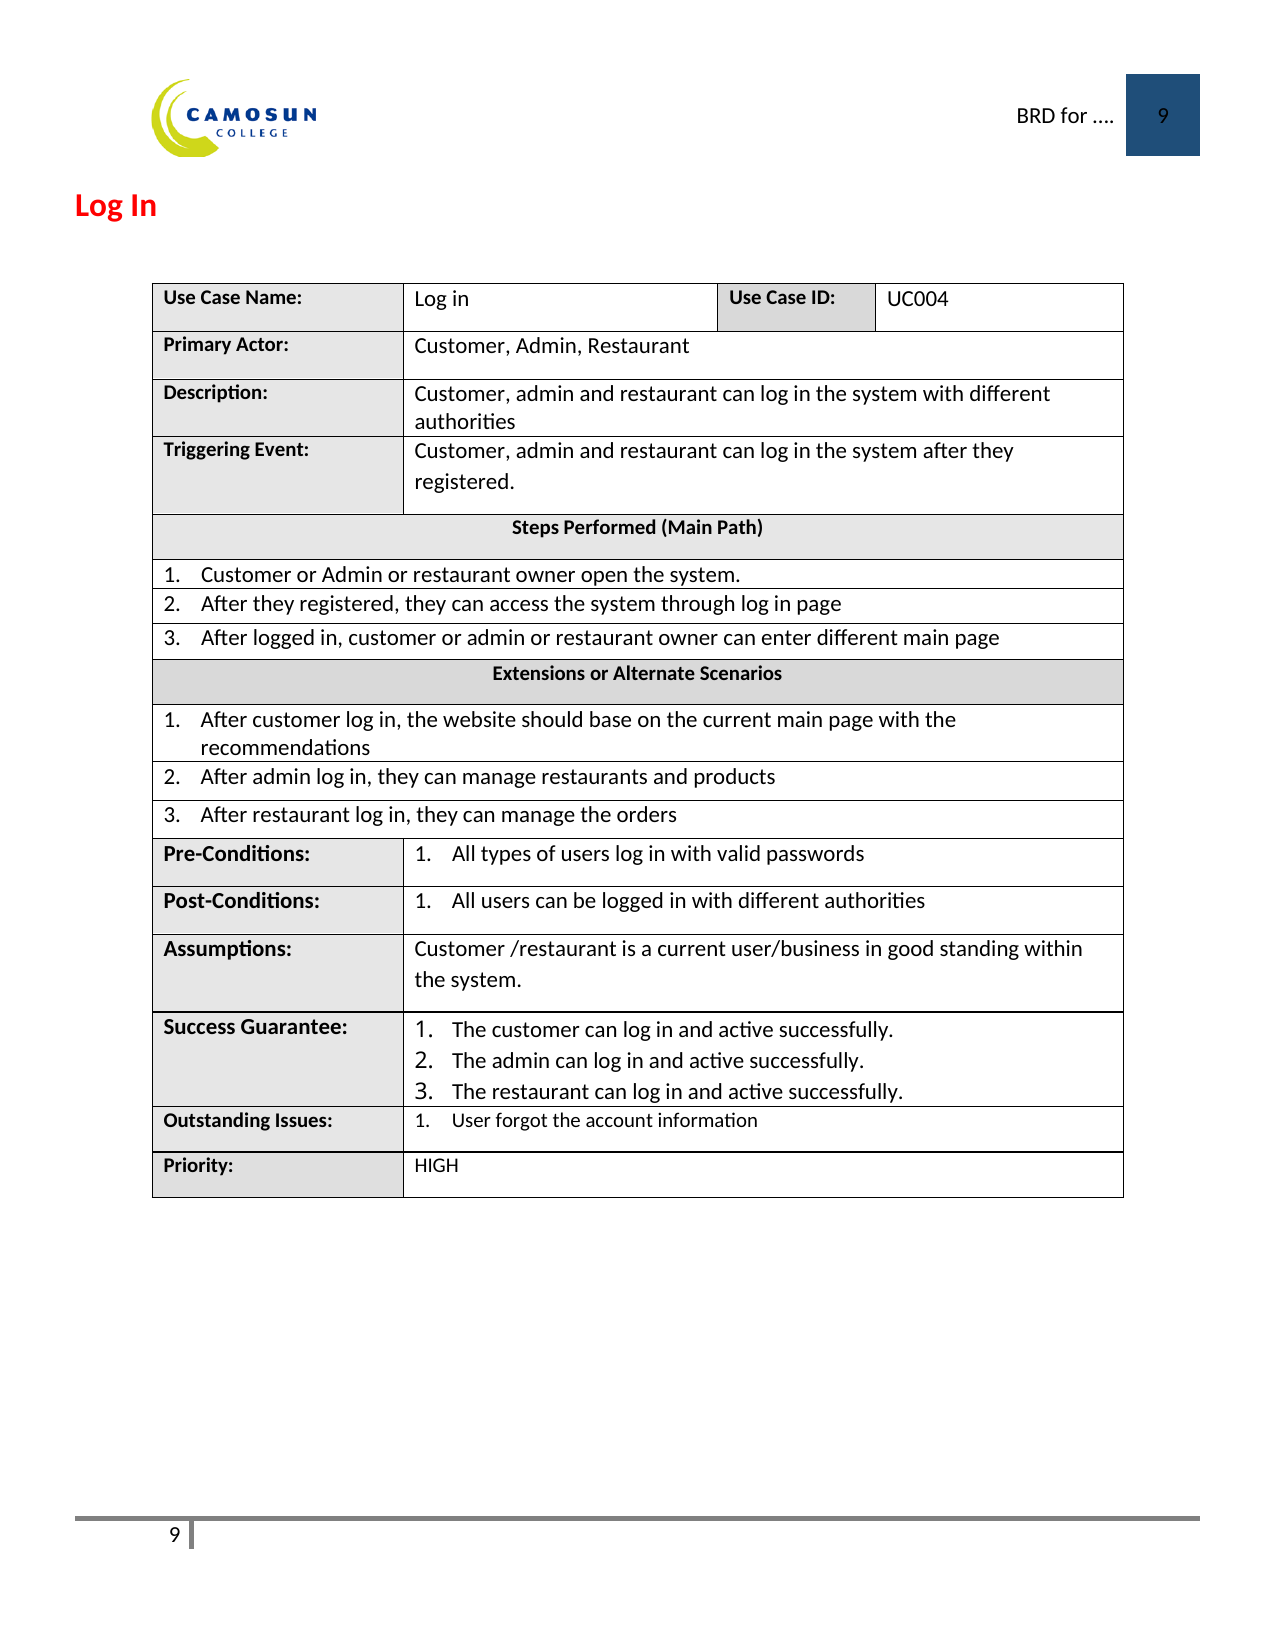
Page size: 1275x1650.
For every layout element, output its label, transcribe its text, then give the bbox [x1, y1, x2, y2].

table_cell Customer, admin and restaurant can log in the system after they registered. [404, 437, 1123, 513]
table_cell All users can be logged in with different authorities [404, 887, 1123, 933]
table_cell Extensions or Alternate Scenarios [153, 660, 1123, 704]
table_cell After restaurant log in, they can manage the orders [153, 801, 1123, 838]
table_cell After they registered, they can access the system through log in page [153, 589, 1123, 622]
table_cell Steps Performed (Main Path) [153, 515, 1123, 559]
table_cell User forgot the account information [404, 1107, 1123, 1151]
table_cell Customer /restaurant is a current user/business in good standing within the system. [404, 935, 1123, 1011]
table_cell After logged in, customer or admin or restaurant owner can enter different main page [153, 624, 1123, 659]
picture [141, 73, 321, 157]
table_cell After admin log in, they can manage restaurants and products [153, 762, 1123, 799]
table_cell Priority: [153, 1153, 403, 1197]
table_cell Customer, admin and restaurant can log in the system with different authorities [404, 380, 1123, 436]
table_cell The customer can log in and active successfully. The admin can log in and active successfully. The restaurant can log in and active successfully. [404, 1013, 1123, 1106]
table_cell Outstanding Issues: [153, 1107, 403, 1151]
table_cell Primary Actor: [153, 332, 403, 378]
table_cell Assumptions: [153, 935, 403, 1011]
table_cell Customer or Admin or restaurant owner open the system. [153, 560, 1123, 588]
table_cell Success Guarantee: [153, 1013, 403, 1106]
table_cell Triggering Event: [153, 437, 403, 513]
table_cell Description: [153, 380, 403, 436]
table_header Log in [404, 284, 717, 331]
table_header Use Case Name: [153, 284, 403, 331]
table_cell After customer log in, the website should base on the current main page with the recommendations [153, 705, 1123, 761]
table_cell Post-Conditions: [153, 887, 403, 933]
table_cell Customer, Admin, Restaurant [404, 332, 1123, 378]
table_cell HIGH [404, 1153, 1123, 1197]
table_header UC004 [876, 284, 1123, 331]
text Log In [75, 184, 1200, 225]
table_header Use Case ID: [718, 284, 875, 331]
table_cell All types of users log in with valid passwords [404, 839, 1123, 886]
table_cell Pre-Conditions: [153, 839, 403, 886]
